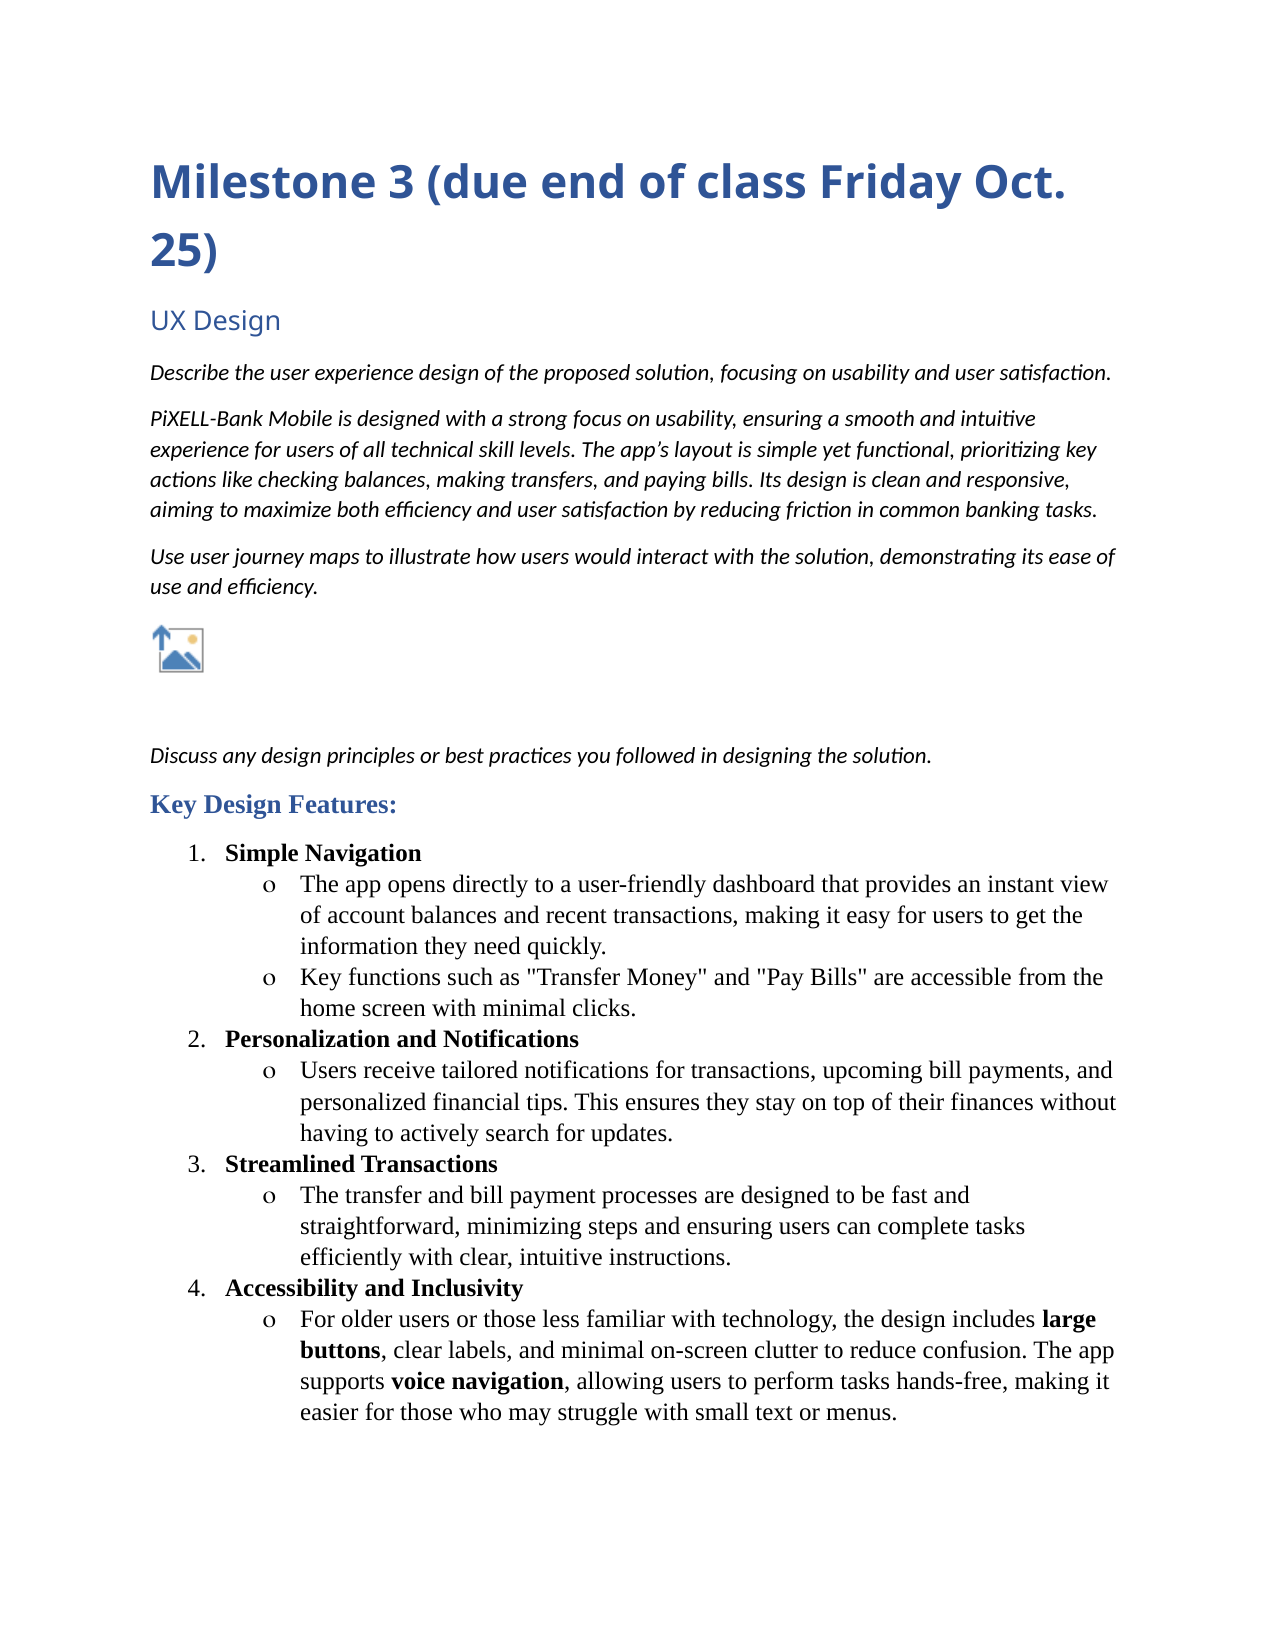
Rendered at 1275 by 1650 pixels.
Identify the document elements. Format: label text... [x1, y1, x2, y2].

list The transfer and bill payment processes are designed to be fast and straightforward, minimizing steps and ensuring users can complete tasks efficiently with clear, intuitive instructions. [262, 1180, 1125, 1271]
list Streamlined Transactions [187, 1149, 1125, 1177]
text Use user journey maps to illustrate how users would interact with the solution, demonstrating its ease of use and efficiency. [150, 542, 1125, 600]
list Accessibility and Inclusivity [187, 1273, 1125, 1302]
text Milestone 3 (due end of class Friday Oct. 25) [150, 150, 1125, 280]
picture [150, 619, 207, 676]
list Personalization and Notifications [187, 1024, 1125, 1053]
list Simple Navigation [187, 838, 1125, 867]
text Describe the user experience design of the proposed solution, focusing on usability and user satisfaction. [150, 358, 1125, 386]
text PiXELL-Bank Mobile is designed with a strong focus on usability, ensuring a smooth and intuitive experience for users of all technical skill levels. The app’s layout is simple yet functional, prioritizing key actions like checking balances, making transfers, and paying bills. Its design is clean and responsive, aiming to maximize both efficiency and user satisfaction by reducing friction in common banking tasks. [150, 404, 1125, 523]
list The app opens directly to a user-friendly dashboard that provides an instant view of account balances and recent transactions, making it easy for users to get the information they need quickly. [262, 869, 1125, 960]
list Users receive tailored notifications for transactions, upcoming bill payments, and personalized financial tips. This ensures they stay on top of their finances without having to actively search for updates. [262, 1056, 1125, 1146]
text UX Design [150, 301, 1125, 338]
text Key Design Features: [150, 788, 1125, 819]
list Key functions such as "Transfer Money" and "Pay Bills" are accessible from the home screen with minimal clicks. [262, 962, 1125, 1022]
list For older users or those less familiar with technology, the design includes large buttons, clear labels, and minimal on-screen clutter to reduce confusion. The app supports voice navigation, allowing users to perform tasks hands-free, making it easier for those who may struggle with small text or menus. [262, 1304, 1125, 1426]
text Discuss any design principles or best practices you followed in designing the solution. [150, 741, 1125, 769]
